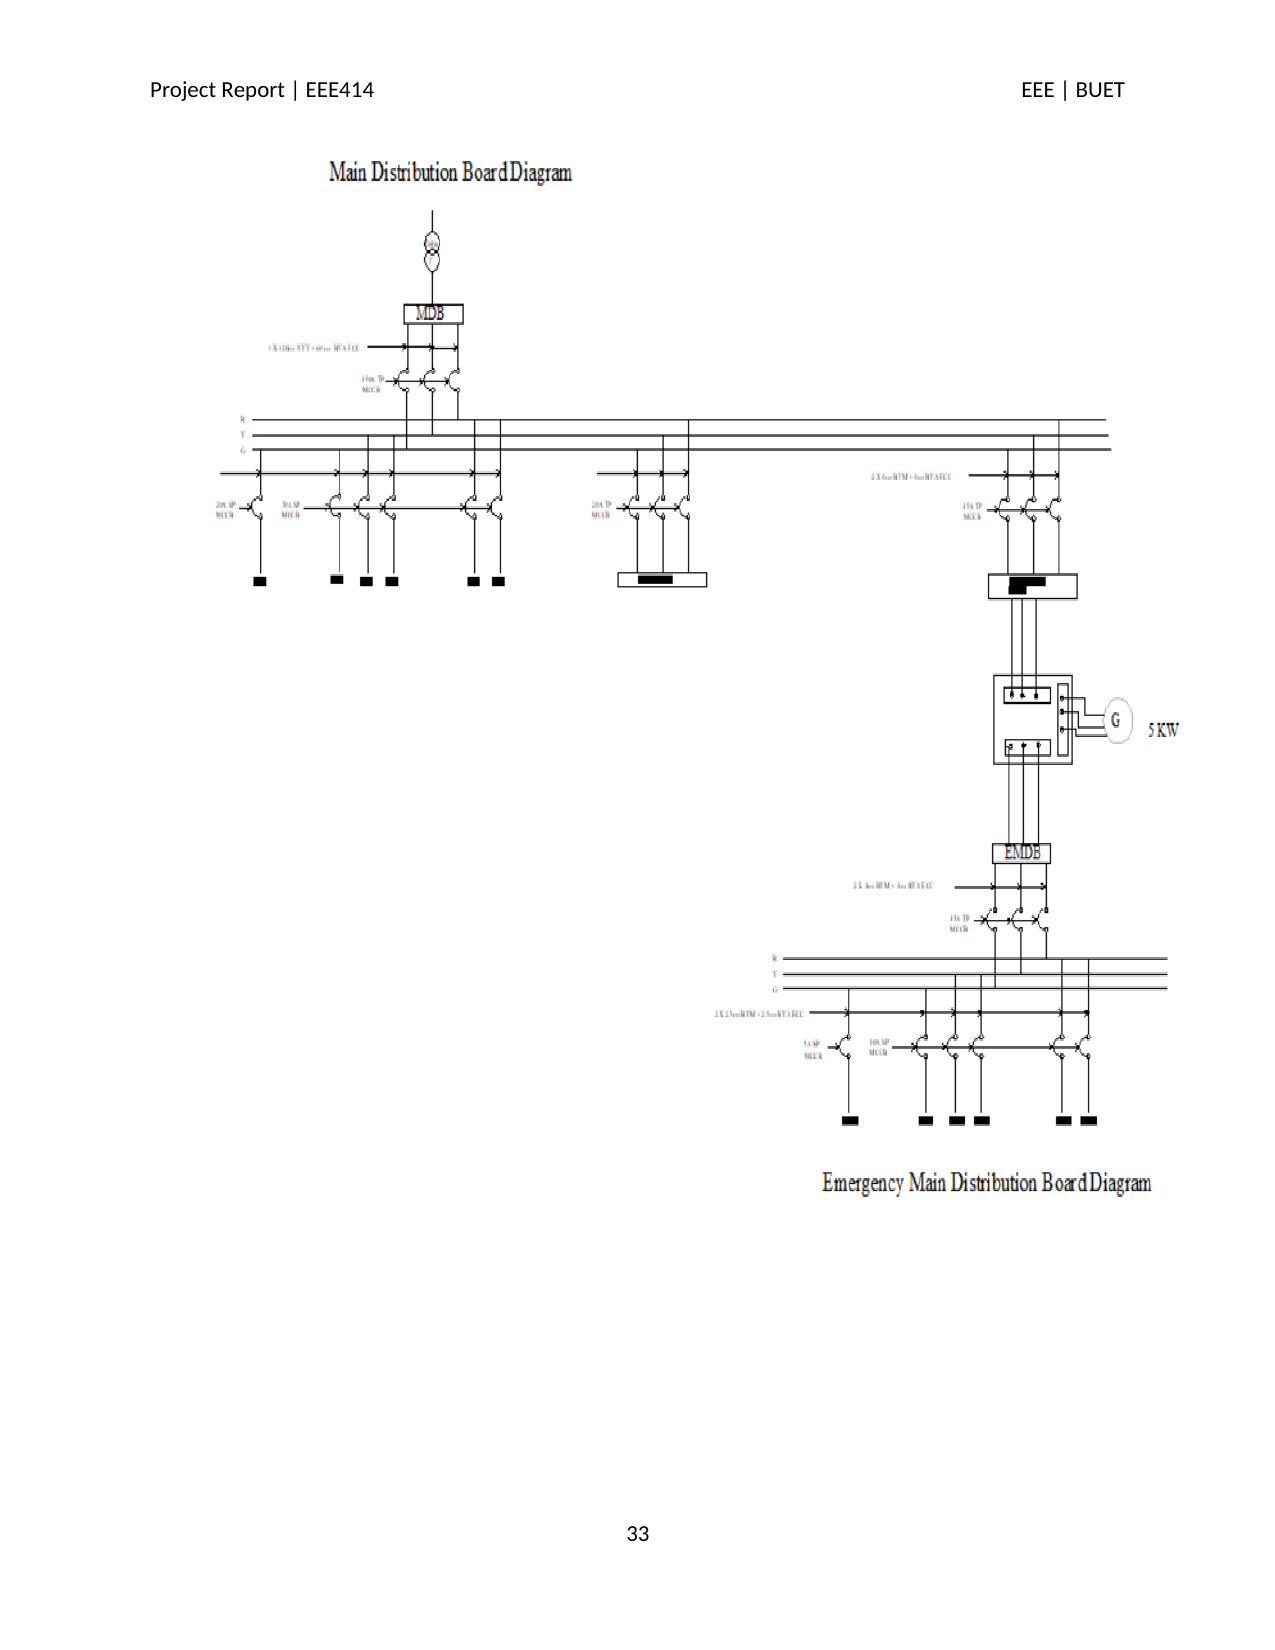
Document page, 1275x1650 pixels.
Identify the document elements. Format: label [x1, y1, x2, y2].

picture [150, 150, 1210, 1211]
